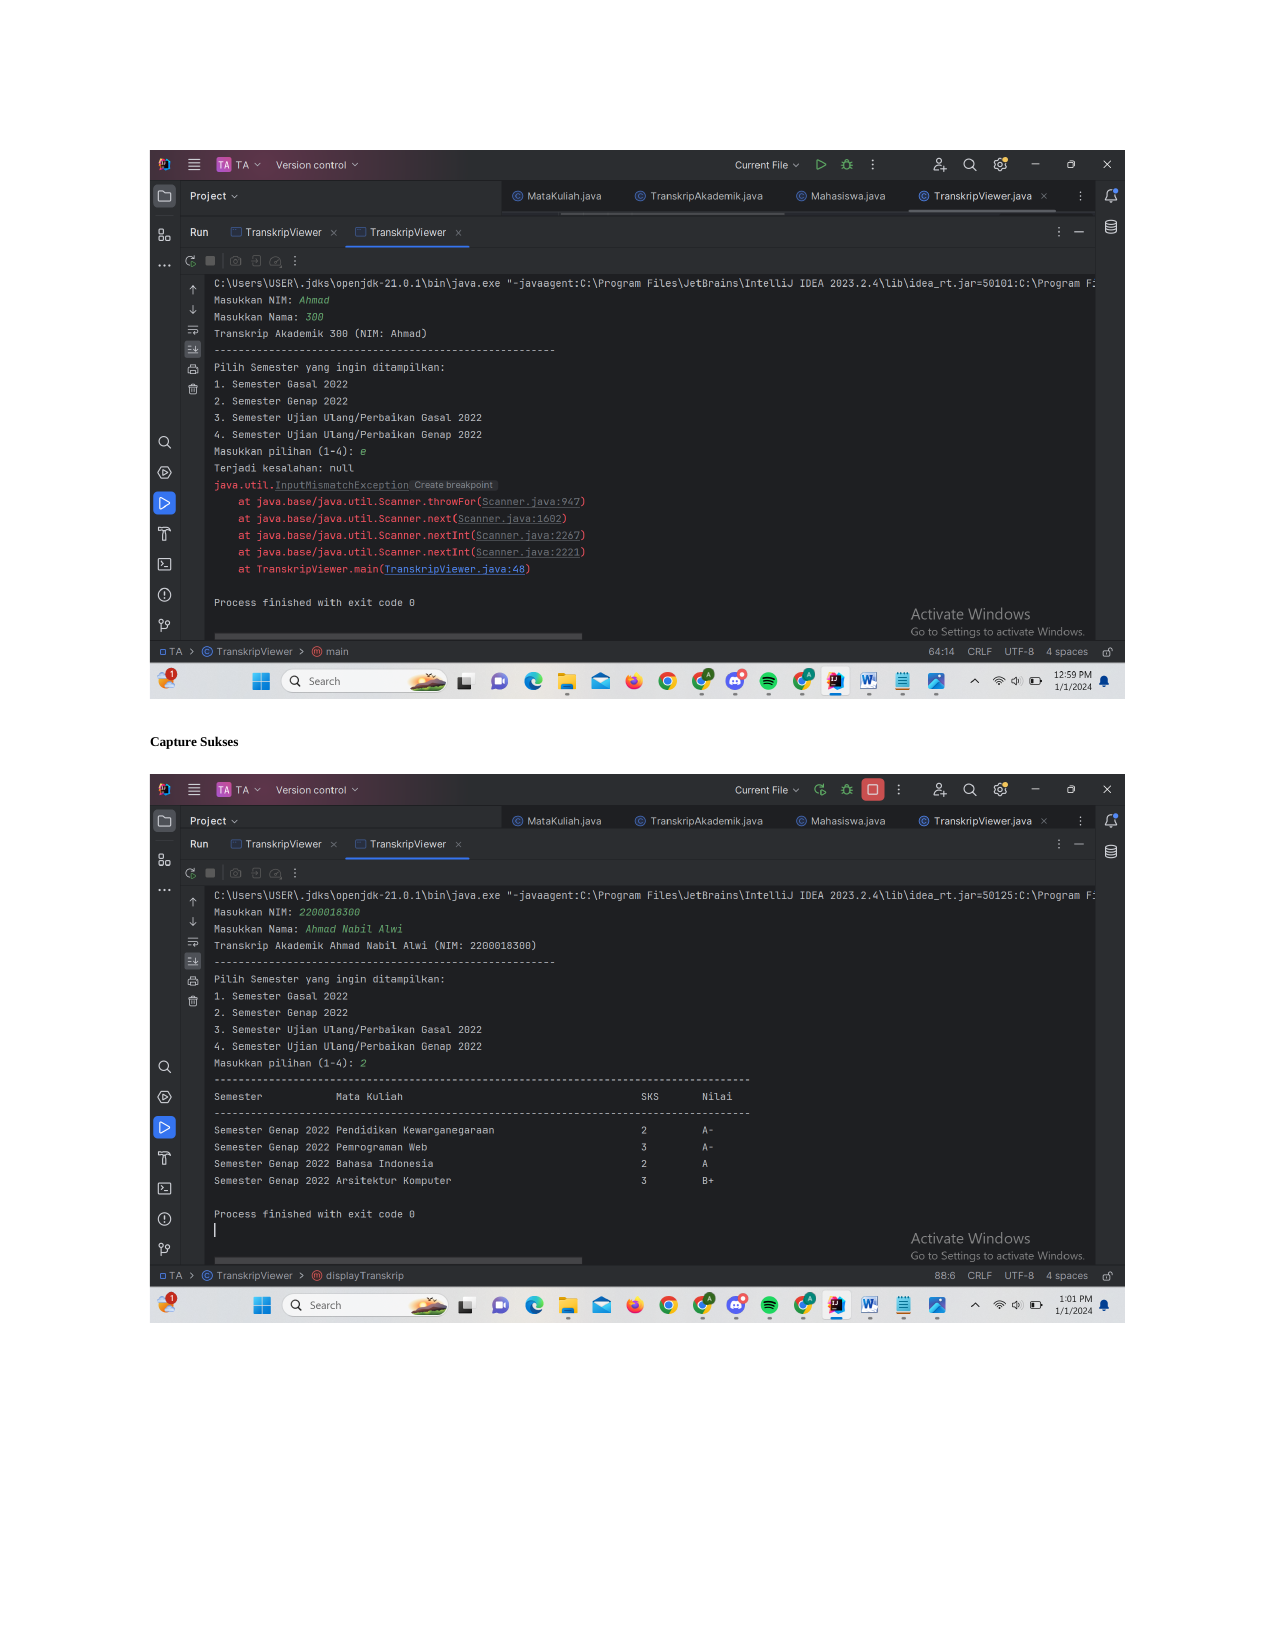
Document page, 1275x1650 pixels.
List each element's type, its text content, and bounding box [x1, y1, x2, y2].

text Capture Sukses [150, 723, 1272, 750]
picture [149, 774, 1125, 1323]
picture [149, 150, 1125, 699]
